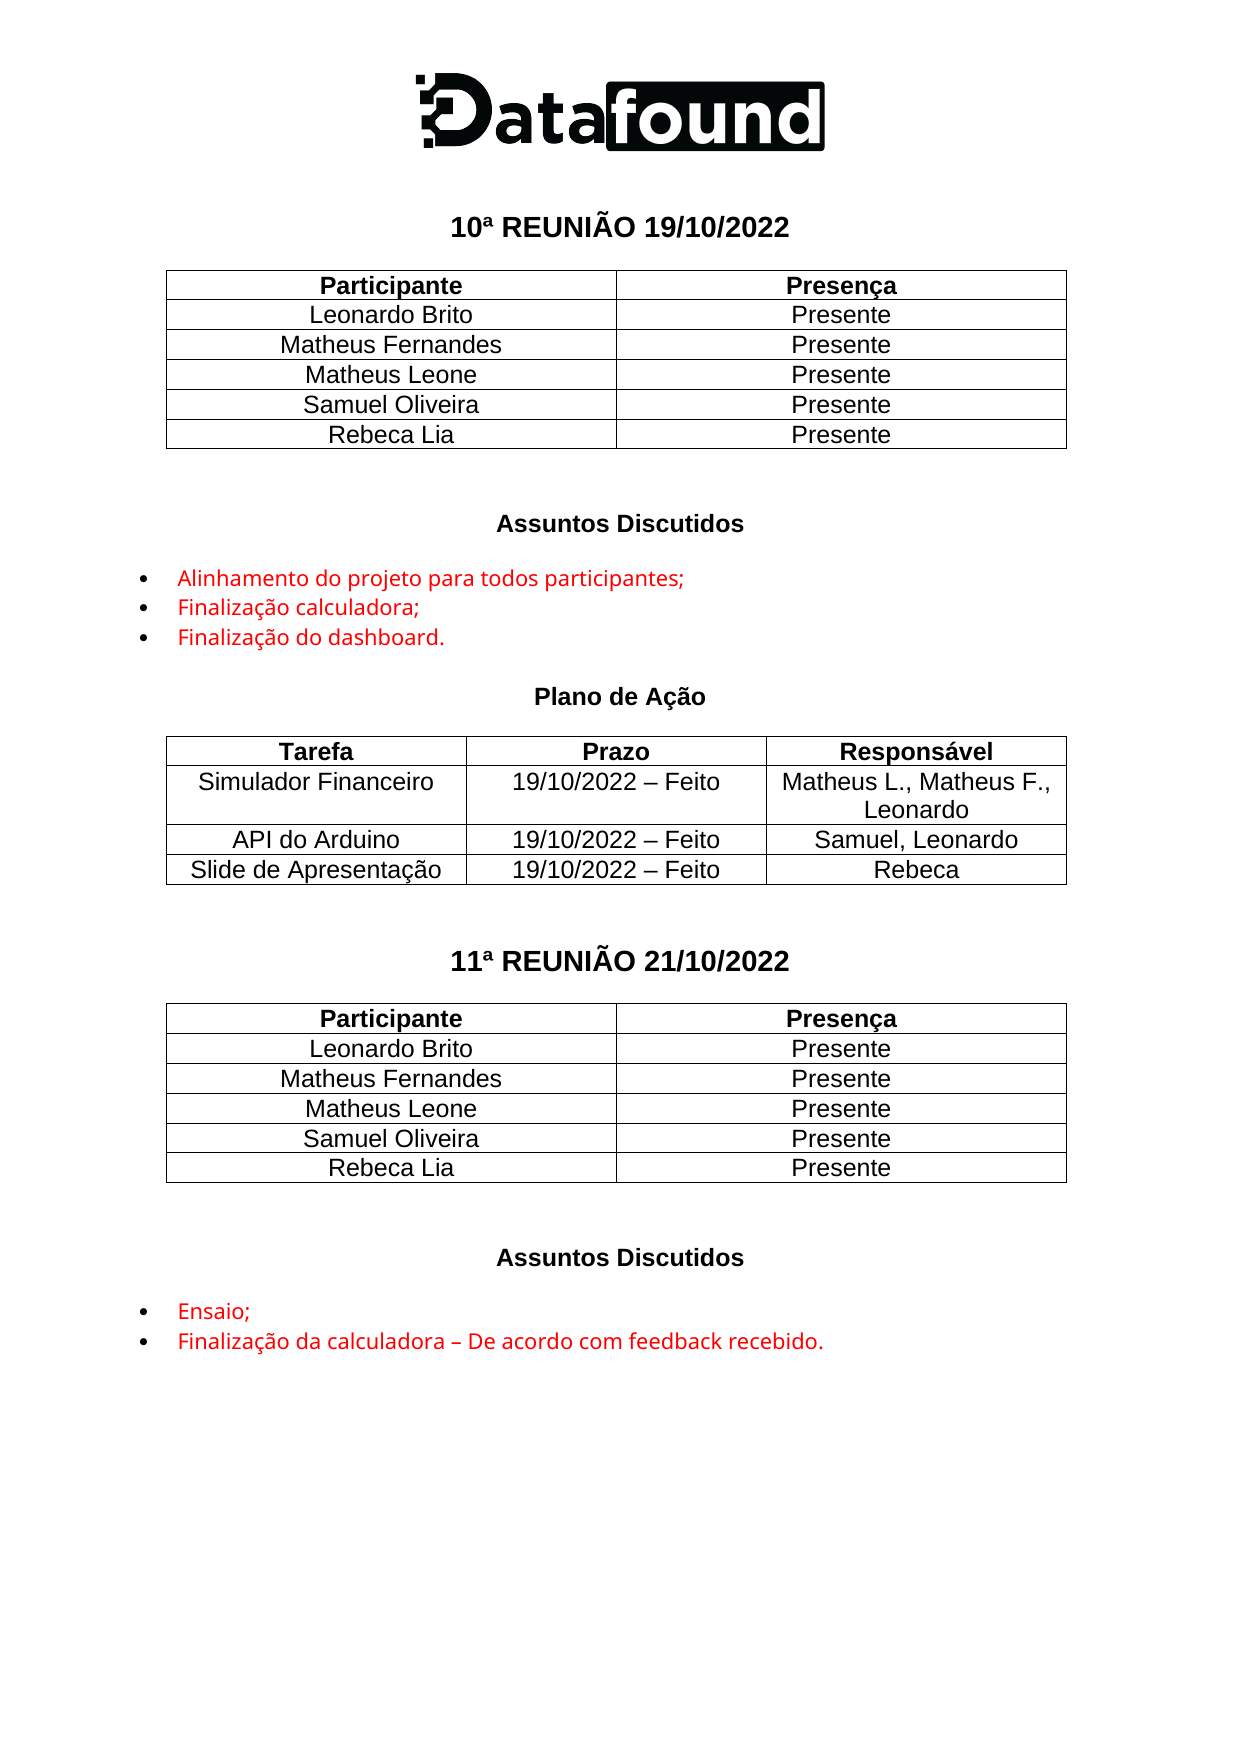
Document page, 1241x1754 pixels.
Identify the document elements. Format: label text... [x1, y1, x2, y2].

table_cell Matheus Fernandes [167, 330, 616, 359]
table_header Tarefa [167, 737, 466, 765]
table_cell Simulador Financeiro [167, 766, 466, 824]
table_cell Samuel Oliveira [167, 1124, 616, 1152]
table_cell Rebeca [767, 855, 1066, 883]
text 11ª REUNIÃO 21/10/2022 [177, 944, 1063, 977]
table_cell Matheus Fernandes [167, 1064, 616, 1093]
table_cell Leonardo Brito [167, 1034, 616, 1063]
text 10ª REUNIÃO 19/10/2022 [177, 210, 1063, 244]
table_header Prazo [467, 737, 766, 765]
table_header Responsável [767, 737, 1066, 765]
table_cell Samuel, Leonardo [767, 825, 1066, 854]
table_cell Matheus Leone [167, 360, 616, 389]
table_cell Presente [617, 1124, 1066, 1152]
table_cell Presente [617, 300, 1066, 329]
table_cell Presente [617, 1153, 1066, 1182]
table_cell Rebeca Lia [167, 420, 616, 448]
table_cell API do Arduino [167, 825, 466, 854]
list Finalização do dashboard. [140, 622, 1063, 652]
table_cell Presente [617, 360, 1066, 389]
text Assuntos Discutidos [177, 1242, 1063, 1271]
table_cell Rebeca Lia [167, 1153, 616, 1182]
table_cell 19/10/2022 – Feito [467, 855, 766, 883]
table_cell Presente [617, 1064, 1066, 1093]
table_cell Matheus L., Matheus F., Leonardo [767, 766, 1066, 824]
table_cell Presente [617, 1034, 1066, 1063]
table_cell Presente [617, 1094, 1066, 1122]
table_cell Leonardo Brito [167, 300, 616, 329]
table_cell Samuel Oliveira [167, 390, 616, 418]
table_header Presença [617, 1004, 1066, 1033]
list Alinhamento do projeto para todos participantes; [140, 563, 1063, 592]
picture [415, 73, 825, 156]
table_cell 19/10/2022 – Feito [467, 766, 766, 824]
text Plano de Ação [177, 682, 1063, 711]
table_cell Presente [617, 420, 1066, 448]
table_cell Slide de Apresentação [167, 855, 466, 883]
table_header Participante [167, 271, 616, 299]
table_cell 19/10/2022 – Feito [467, 825, 766, 854]
list Ensaio; [140, 1296, 1063, 1326]
list Finalização da calculadora – De acordo com feedback recebido. [140, 1326, 1063, 1356]
text Assuntos Discutidos [177, 509, 1063, 537]
table_cell Presente [617, 390, 1066, 418]
table_header Presença [617, 271, 1066, 299]
list Finalização calculadora; [140, 592, 1063, 622]
table_cell Matheus Leone [167, 1094, 616, 1122]
table_cell Presente [617, 330, 1066, 359]
table_header Participante [167, 1004, 616, 1033]
